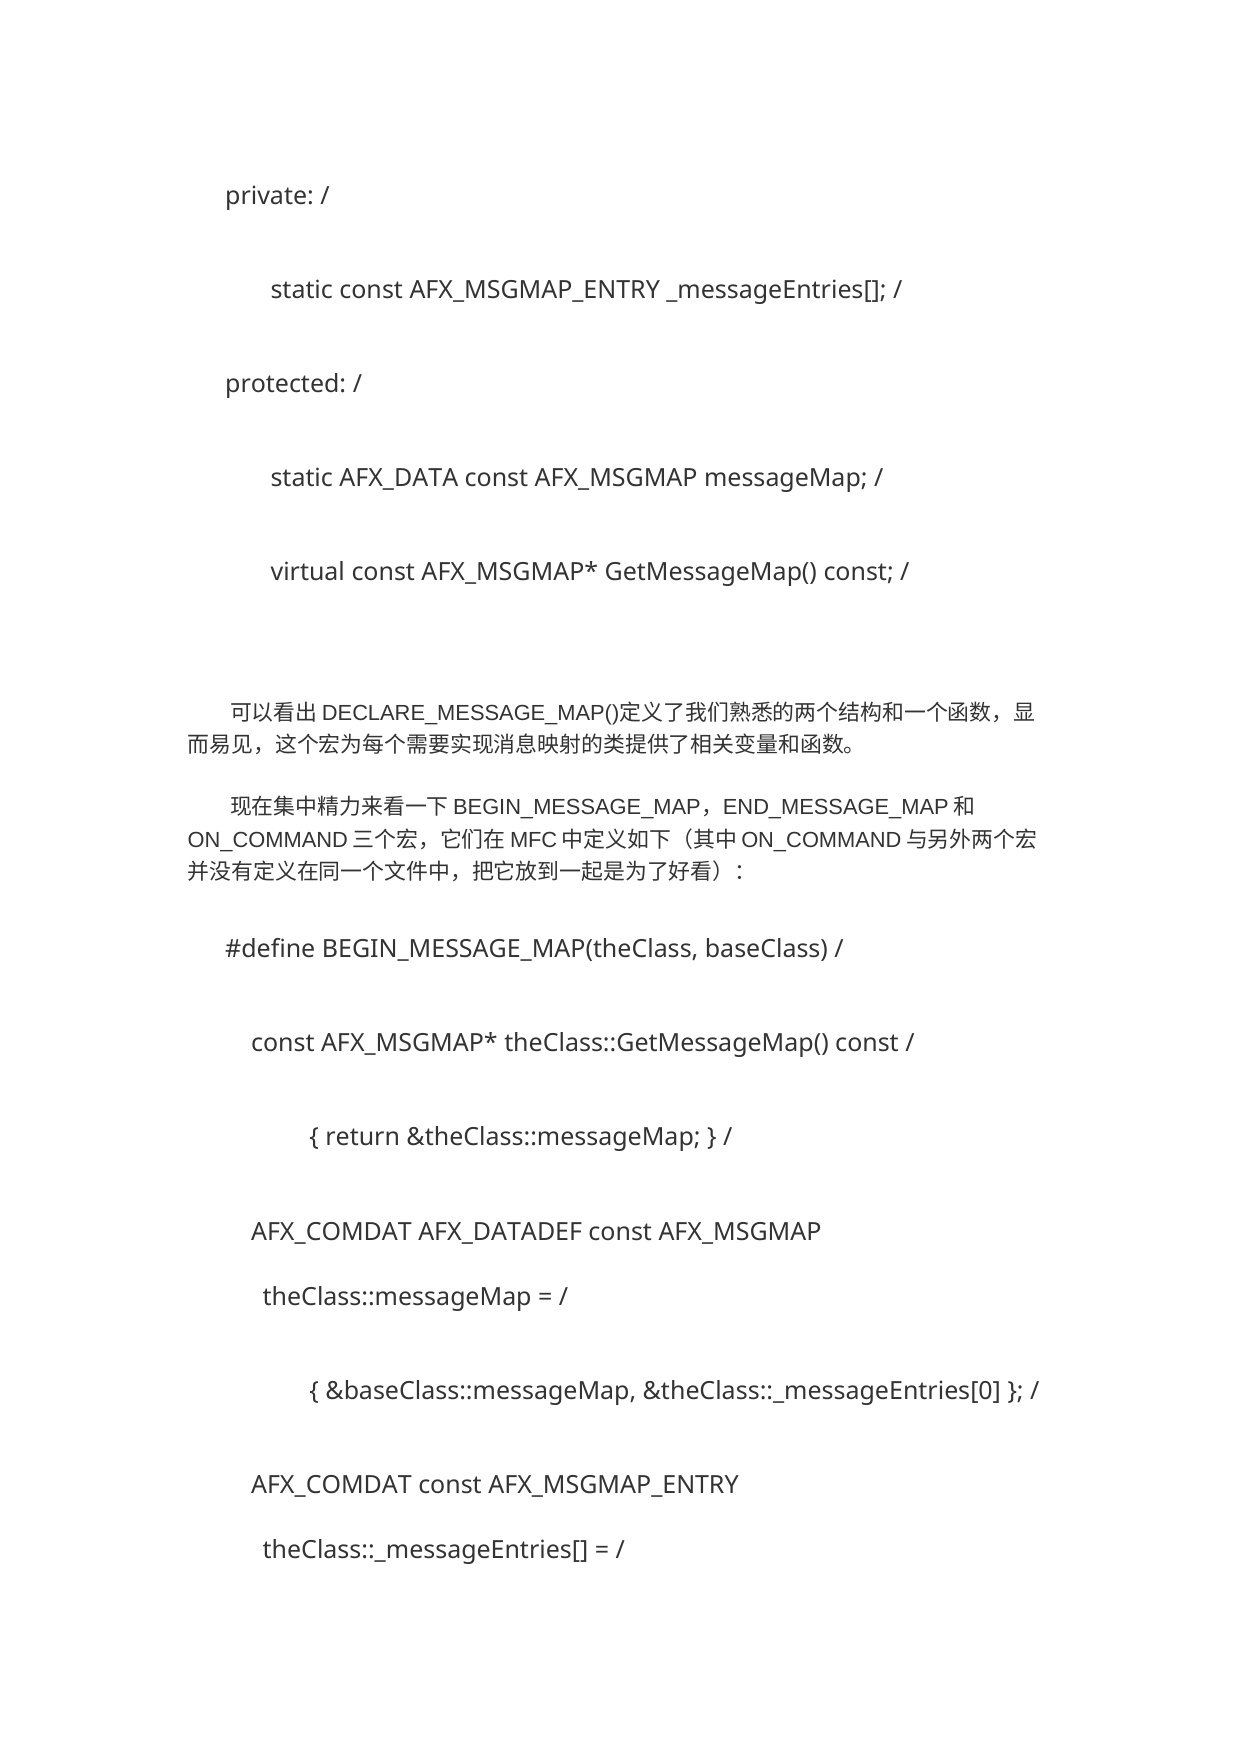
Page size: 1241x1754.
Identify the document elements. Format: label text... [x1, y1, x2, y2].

text AFX_COMDAT AFX_DATADEF const AFX_MSGMAP theClass::messageMap = / [225, 1198, 1053, 1328]
text 可以看出DECLARE_MESSAGE_MAP()定义了我们熟悉的两个结构和一个函数，显而易见，这个宏为每个需要实现消息映射的类提供了相关变量和函数。 [187, 694, 1053, 759]
text 现在集中精力来看一下BEGIN_MESSAGE_MAP，END_MESSAGE_MAP和ON_COMMAND三个宏，它们在MFC中定义如下（其中ON_COMMAND与另外两个宏并没有定义在同一个文件中，把它放到一起是为了好看）： [187, 789, 1053, 886]
text private: / [225, 162, 1053, 227]
text static const AFX_MSGMAP_ENTRY _messageEntries[]; / [225, 256, 1053, 321]
text #define BEGIN_MESSAGE_MAP(theClass, baseClass) / [225, 915, 1053, 980]
text { return &theClass::messageMap; } / [225, 1104, 1053, 1169]
text const AFX_MSGMAP* theClass::GetMessageMap() const / [225, 1009, 1053, 1074]
text static AFX_DATA const AFX_MSGMAP messageMap; / [225, 444, 1053, 509]
text AFX_COMDAT const AFX_MSGMAP_ENTRY theClass::_messageEntries[] = / [225, 1451, 1053, 1581]
text virtual const AFX_MSGMAP* GetMessageMap() const; / [225, 539, 1053, 604]
text { &baseClass::messageMap, &theClass::_messageEntries[0] }; / [225, 1357, 1053, 1422]
text protected: / [225, 350, 1053, 415]
